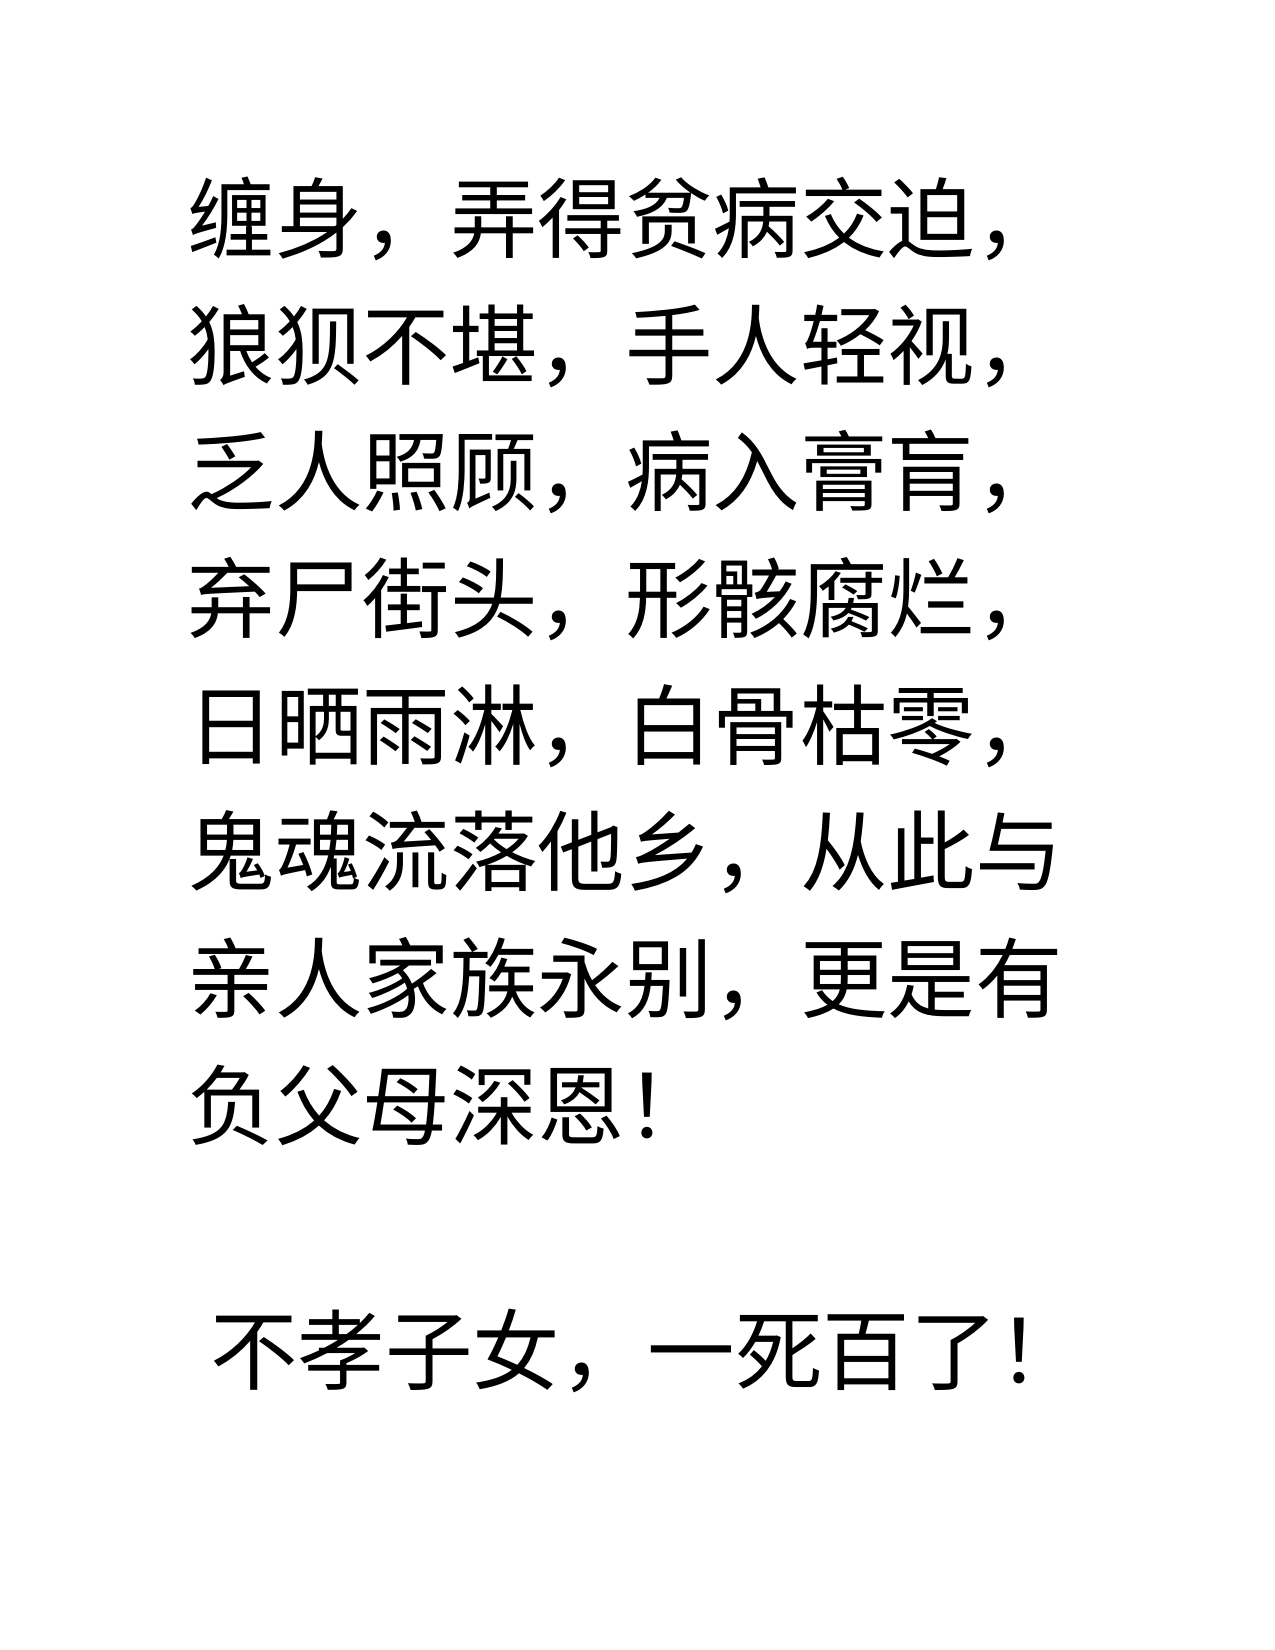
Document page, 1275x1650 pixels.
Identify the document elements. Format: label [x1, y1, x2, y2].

text [187, 150, 1087, 1163]
text [187, 1282, 1087, 1409]
